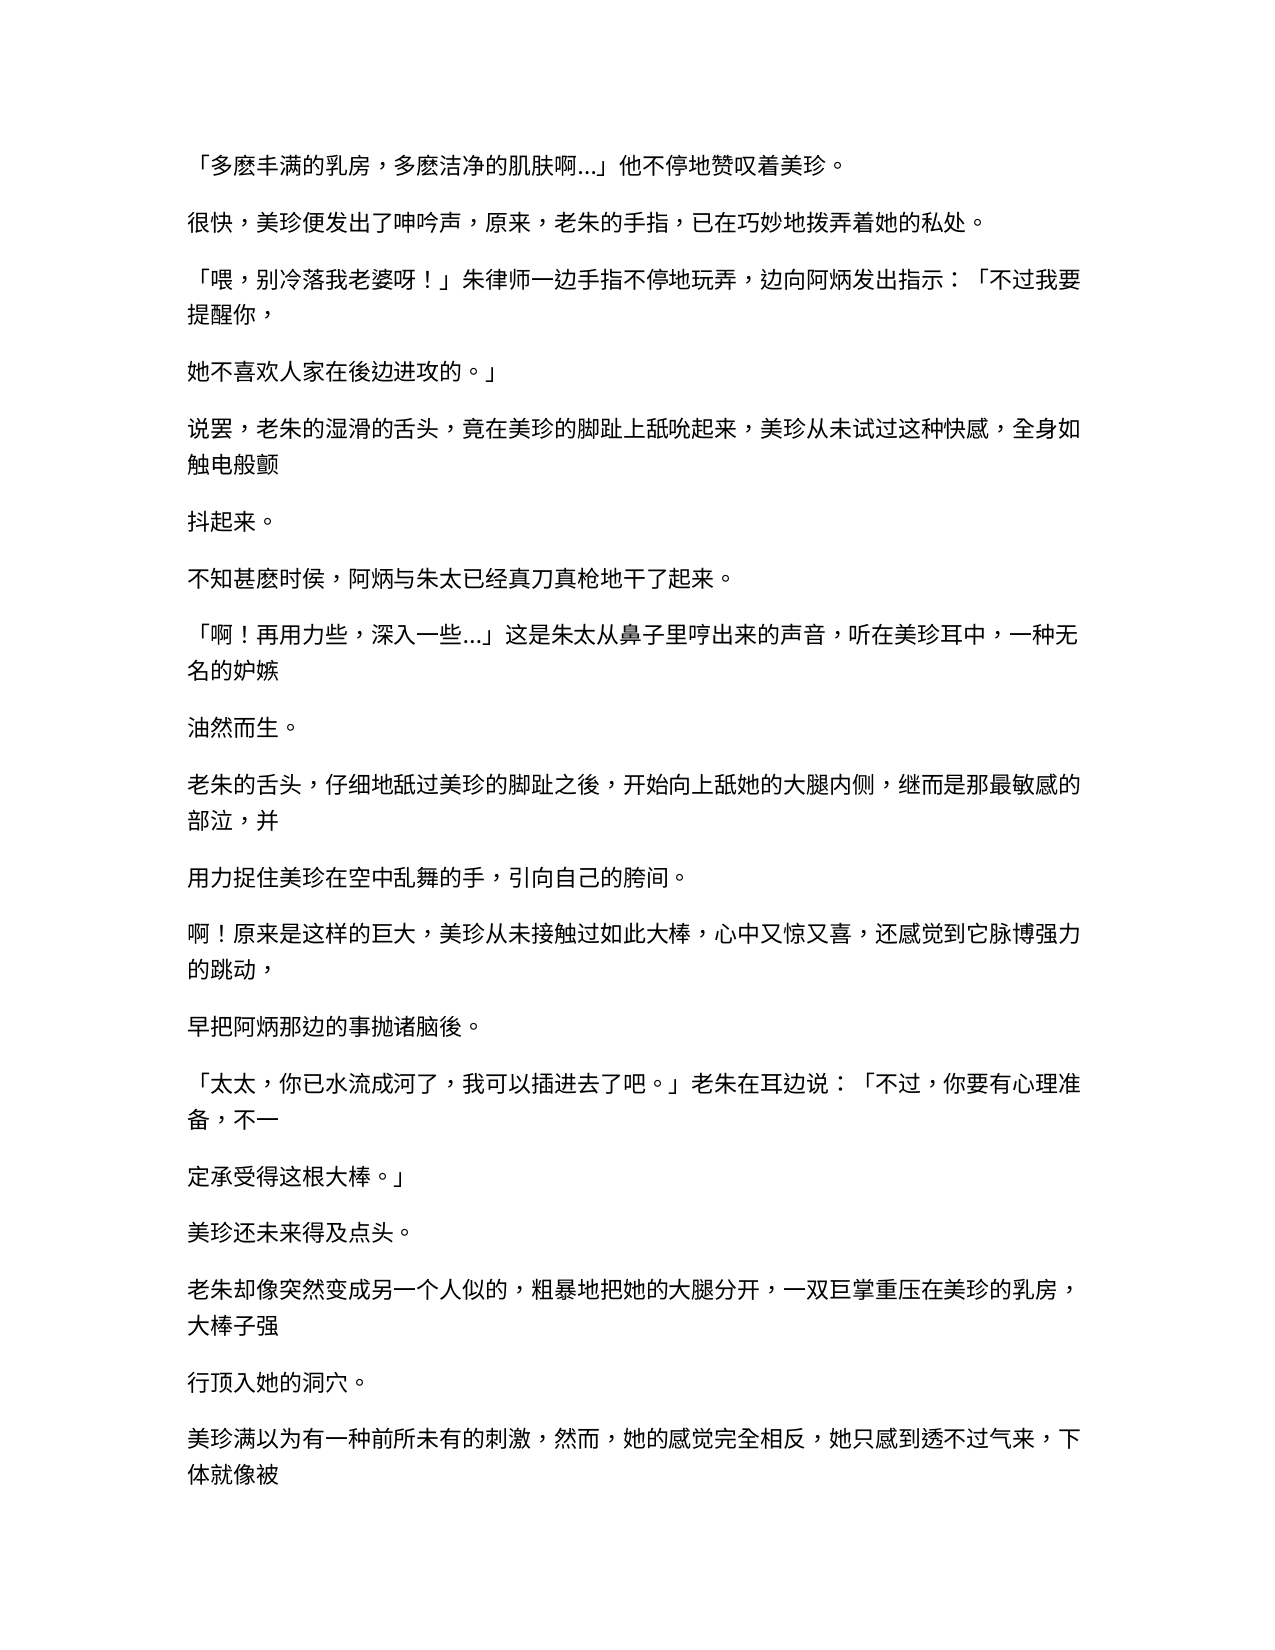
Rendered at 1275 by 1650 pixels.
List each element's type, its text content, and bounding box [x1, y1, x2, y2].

text 「啊！再用力些，深入一些…」这是朱太从鼻子里哼出来的声音，听在美珍耳中，一种无名的妒嫉 [187, 619, 1087, 686]
text 说罢，老朱的湿滑的舌头，竟在美珍的脚趾上舐吮起来，美珍从未试过这种快感，全身如触电般颤 [187, 413, 1087, 480]
text 「喂，别冷落我老婆呀！」朱律师一边手指不停地玩弄，边向阿炳发出指示：「不过我要提醒你， [187, 263, 1087, 331]
text 老朱却像突然变成另一个人似的，粗暴地把她的大腿分开，一双巨掌重压在美珍的乳房，大棒子强 [187, 1274, 1087, 1341]
text 油然而生。 [187, 712, 1087, 743]
text 行顶入她的洞穴。 [187, 1367, 1087, 1398]
text 老朱的舌头，仔细地舐过美珍的脚趾之後，开始向上舐她的大腿内侧，继而是那最敏感的部泣，并 [187, 769, 1087, 836]
text 定承受得这根大棒。」 [187, 1160, 1087, 1192]
text 「太太，你已水流成河了，我可以插进去了吧。」老朱在耳边说：「不过，你要有心理准备，不一 [187, 1068, 1087, 1135]
text 用力捉住美珍在空中乱舞的手，引向自己的胯间。 [187, 861, 1087, 893]
text 「多麽丰满的乳房，多麽洁净的肌肤啊…」他不停地赞叹着美珍。 [187, 150, 1087, 181]
text 不知甚麽时侯，阿炳与朱太已经真刀真枪地干了起来。 [187, 562, 1087, 594]
text 美珍满以为有一种前所未有的刺激，然而，她的感觉完全相反，她只感到透不过气来，下体就像被 [187, 1423, 1087, 1491]
text 很快，美珍便发出了呻吟声，原来，老朱的手指，已在巧妙地拨弄着她的私处。 [187, 207, 1087, 238]
text 美珍还未来得及点头。 [187, 1217, 1087, 1248]
text 抖起来。 [187, 506, 1087, 537]
text 她不喜欢人家在後边进攻的。」 [187, 356, 1087, 387]
text 啊！原来是这样的巨大，美珍从未接触过如此大棒，心中又惊又喜，还感觉到它脉博强力的跳动， [187, 918, 1087, 985]
text 早把阿炳那边的事抛诸脑後。 [187, 1011, 1087, 1042]
